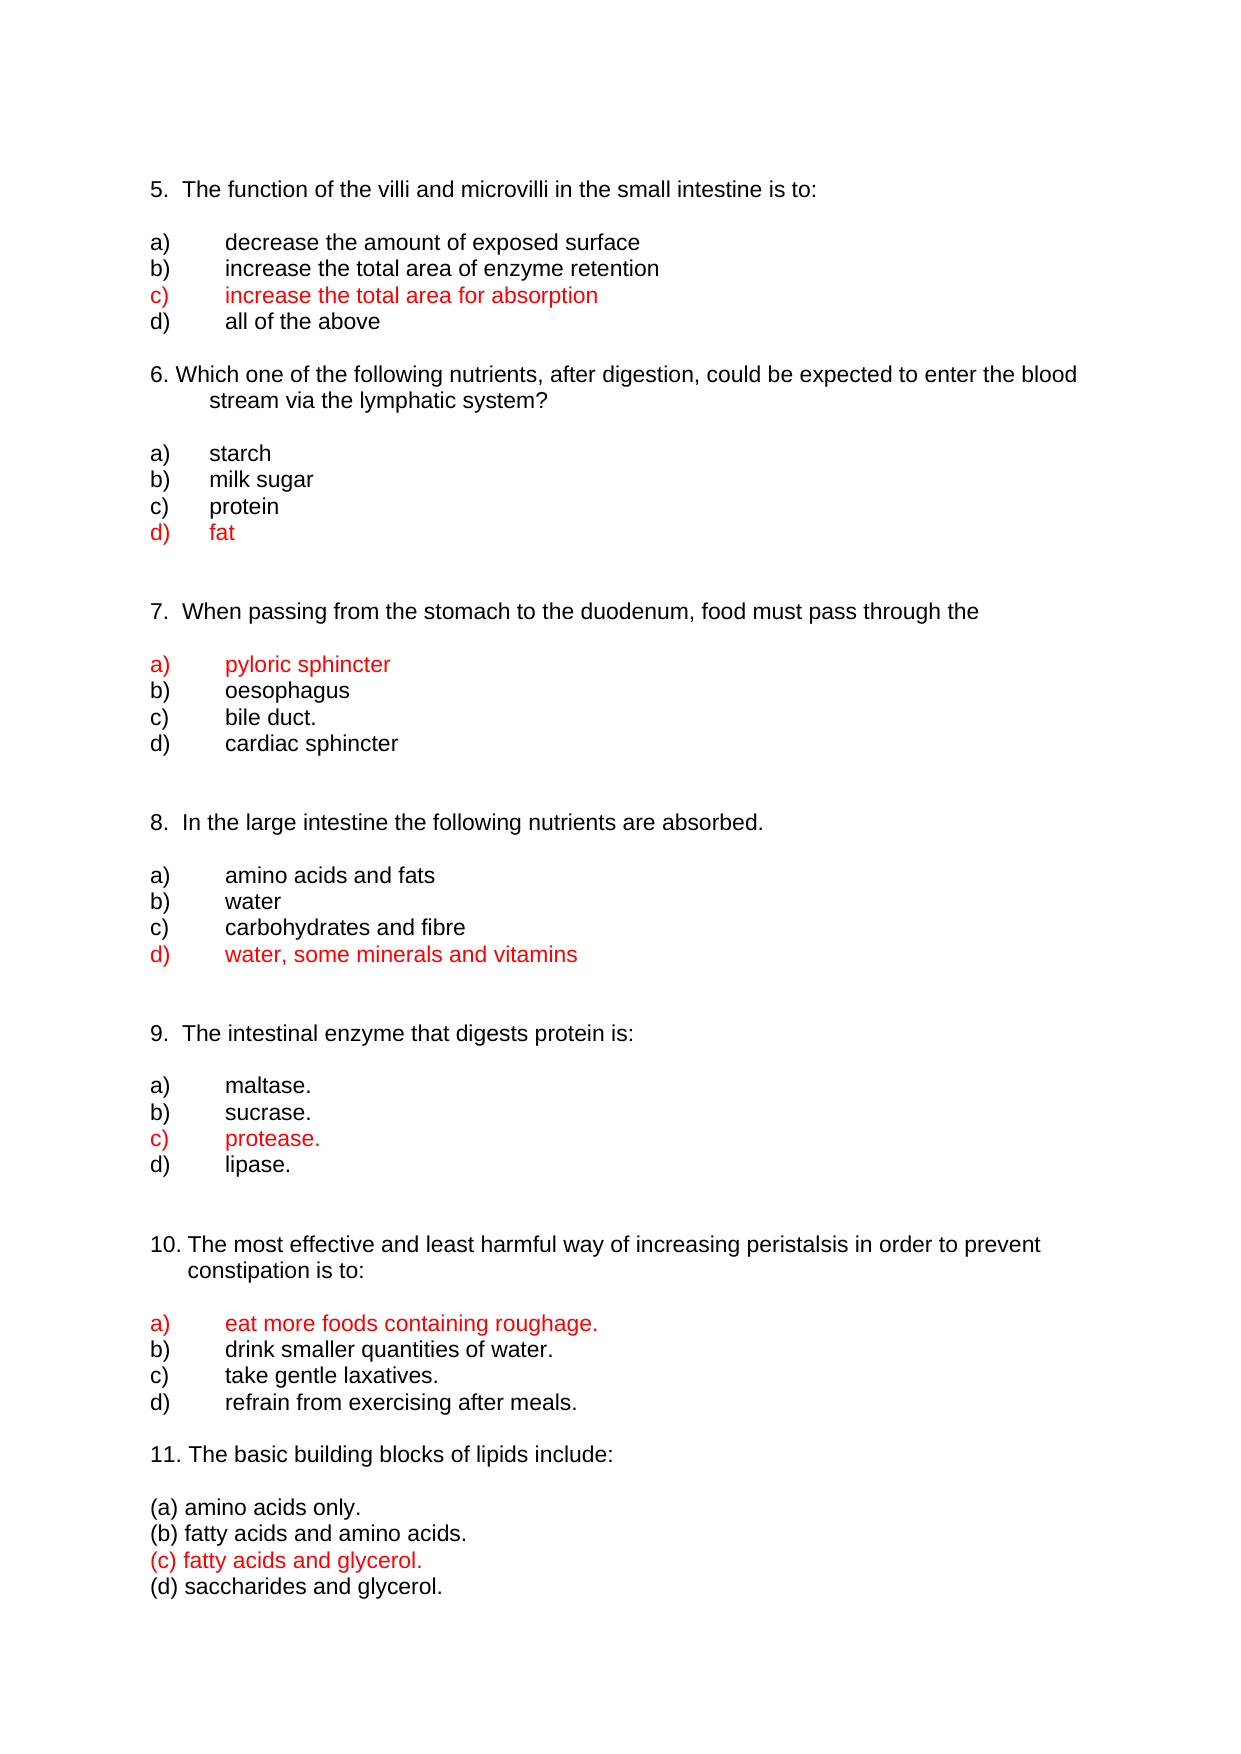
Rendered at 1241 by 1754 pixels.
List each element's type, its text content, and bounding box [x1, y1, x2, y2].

text 8. In the large intestine the following nutrients are absorbed. [150, 809, 1090, 835]
text (c) fatty acids and glycerol. [150, 1547, 1090, 1573]
text d) fat [150, 519, 1090, 545]
text a) maltase. [150, 1072, 1090, 1099]
text c) carbohydrates and fibre [150, 914, 1090, 941]
text 6. Which one of the following nutrients, after digestion, could be expected to enter the blood stream via the lymphatic system? [150, 361, 1090, 413]
text b) increase the total area of enzyme retention [150, 255, 1090, 282]
text b) water [150, 888, 1090, 914]
text d) refrain from exercising after meals. [150, 1389, 1090, 1415]
text (a) amino acids only. [150, 1494, 1090, 1520]
text (b) fatty acids and amino acids. [150, 1520, 1090, 1547]
text a) eat more foods containing roughage. [150, 1309, 1090, 1336]
text a) amino acids and fats [150, 862, 1090, 888]
text 11. The basic building blocks of lipids include: [150, 1441, 1090, 1468]
text b) drink smaller quantities of water. [150, 1336, 1090, 1362]
text a) decrease the amount of exposed surface [150, 229, 1090, 255]
text b) oesophagus [150, 677, 1090, 703]
text c) bile duct. [150, 703, 1090, 730]
text b) sucrase. [150, 1099, 1090, 1125]
text c) increase the total area for absorption [150, 282, 1090, 308]
text 5. The function of the villi and microvilli in the small intestine is to: [150, 176, 1090, 203]
text c) protease. [150, 1125, 1090, 1151]
text (d) saccharides and glycerol. [150, 1573, 1090, 1599]
text 10. The most effective and least harmful way of increasing peristalsis in order to prevent constipation is to: [150, 1231, 1090, 1283]
text a) starch [150, 440, 1090, 466]
text d) cardiac sphincter [150, 730, 1090, 756]
text a) pyloric sphincter [150, 651, 1090, 677]
text d) water, some minerals and vitamins [150, 941, 1090, 967]
text 9. The intestinal enzyme that digests protein is: [150, 1020, 1090, 1046]
text d) all of the above [150, 308, 1090, 334]
text b) milk sugar [150, 466, 1090, 493]
text c) take gentle laxatives. [150, 1362, 1090, 1389]
text 7. When passing from the stomach to the duodenum, food must pass through the [150, 598, 1090, 624]
text d) lipase. [150, 1151, 1090, 1178]
text c) protein [150, 493, 1090, 519]
